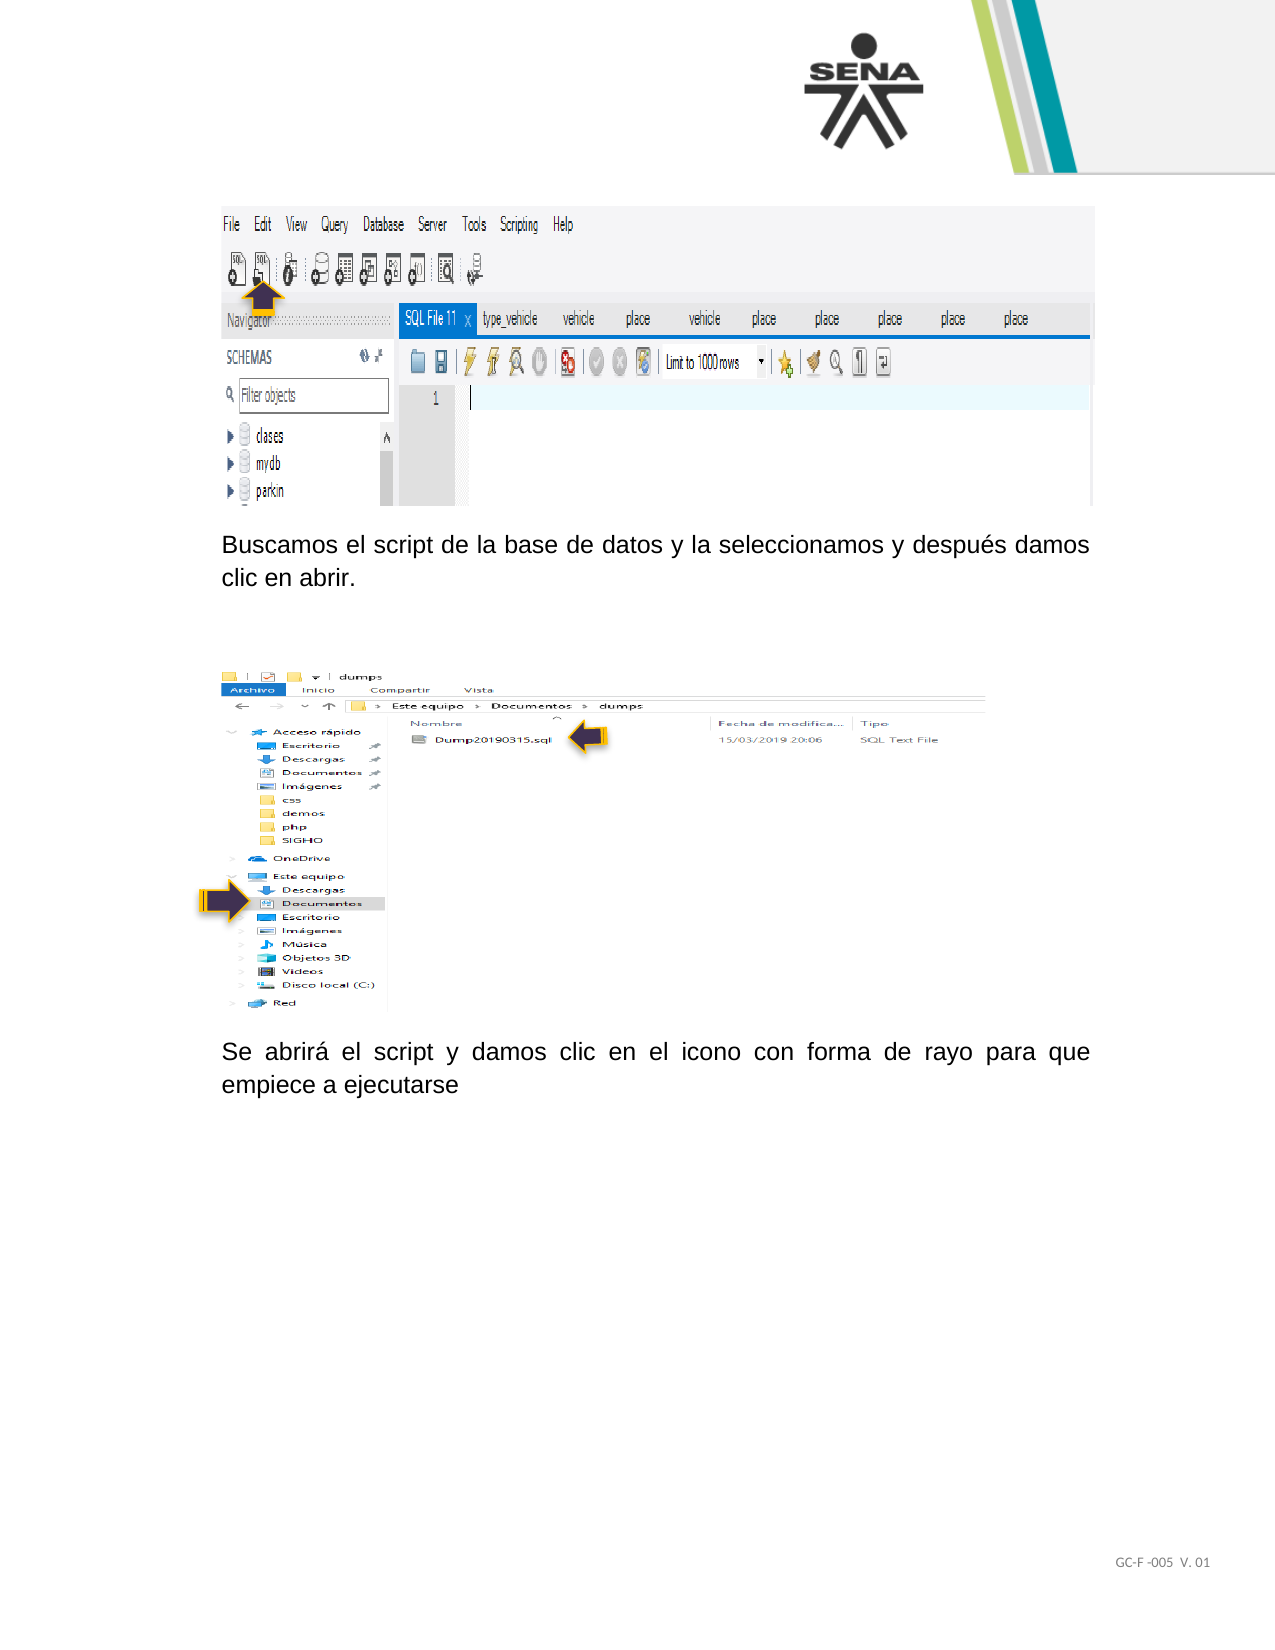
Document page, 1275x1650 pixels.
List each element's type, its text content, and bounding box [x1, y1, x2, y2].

picture [221, 206, 1095, 506]
text Buscamos el script de la base de datos y la seleccionamos y después damos clic en abrir. [221, 530, 1092, 592]
text Se abrirá el script y damos clic en el icono con forma de rayo para que empiece a ejecutarse [221, 1037, 1092, 1098]
picture [768, 0, 1275, 175]
